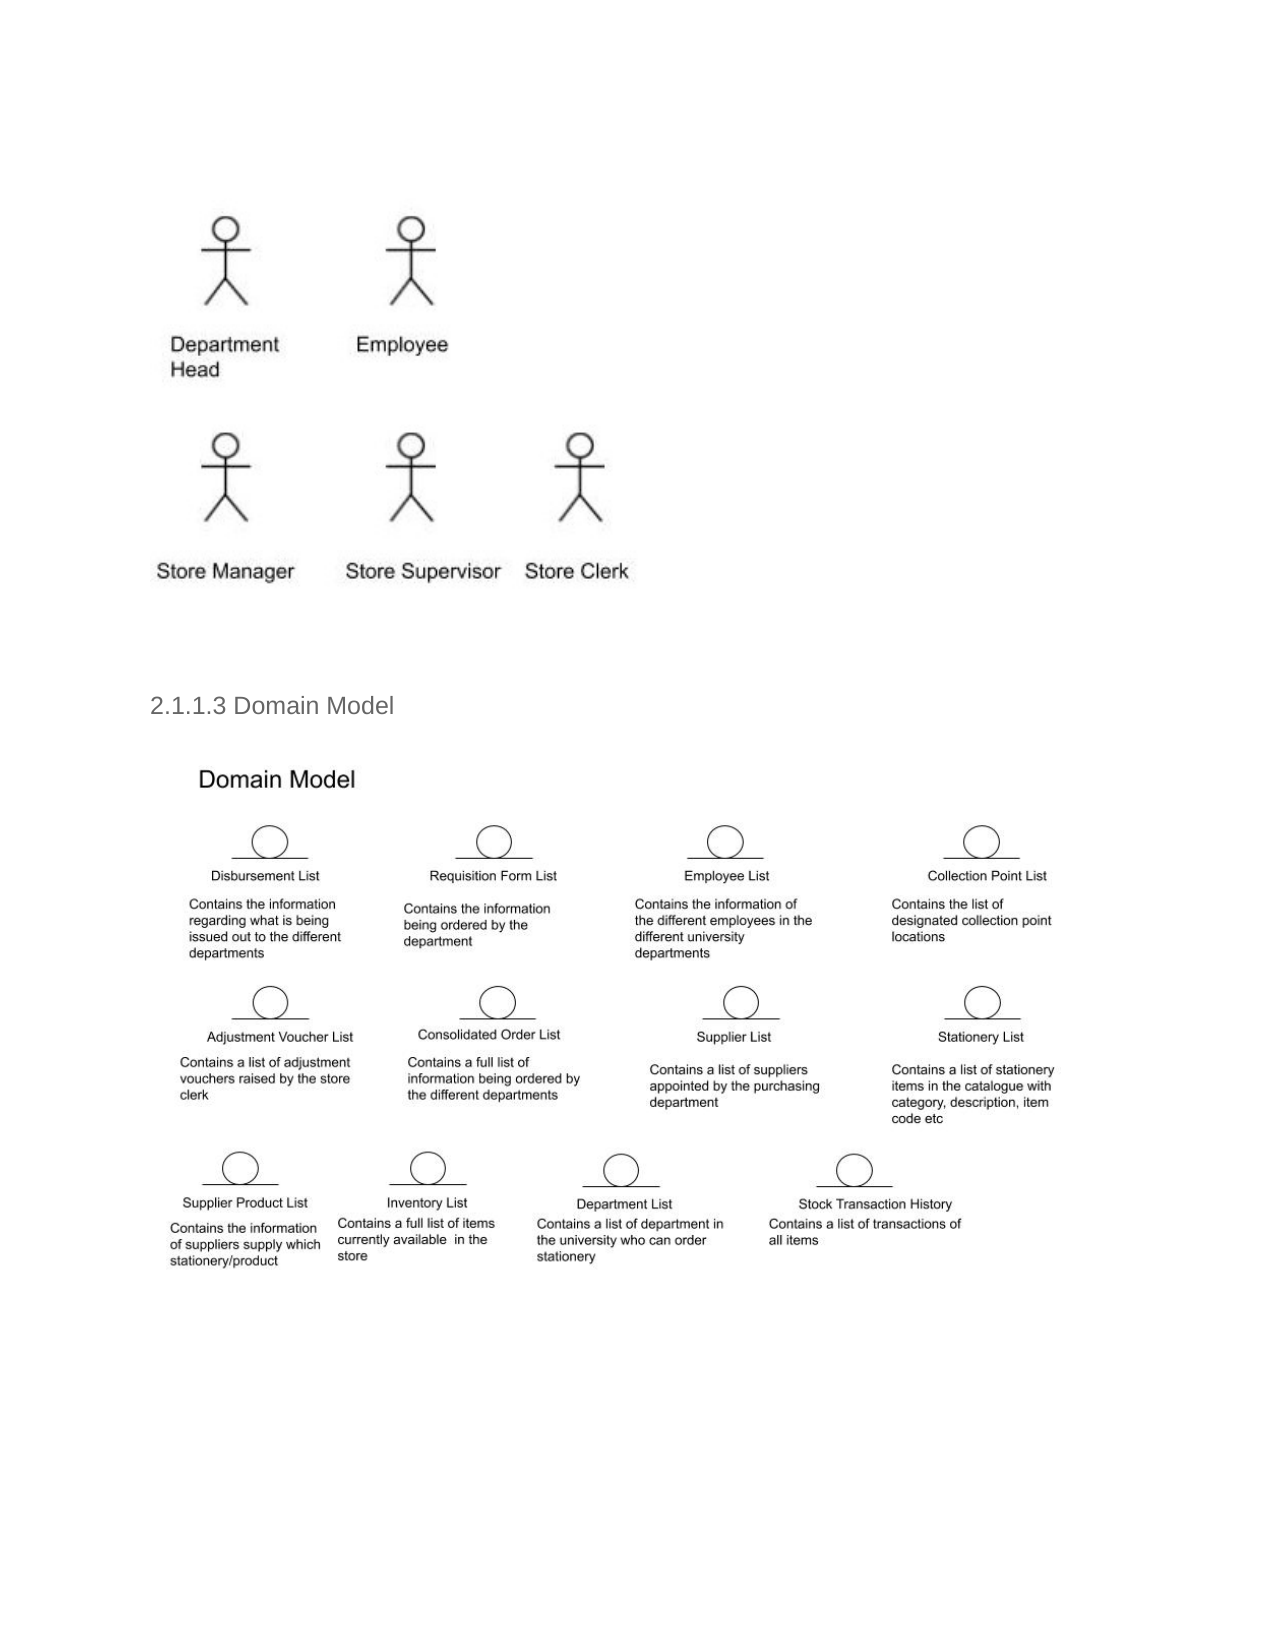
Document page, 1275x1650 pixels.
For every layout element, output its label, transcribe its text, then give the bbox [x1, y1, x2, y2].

picture [150, 150, 658, 629]
picture [150, 749, 1125, 1298]
subtitle 2.1.1.3 Domain Model [150, 691, 1125, 720]
